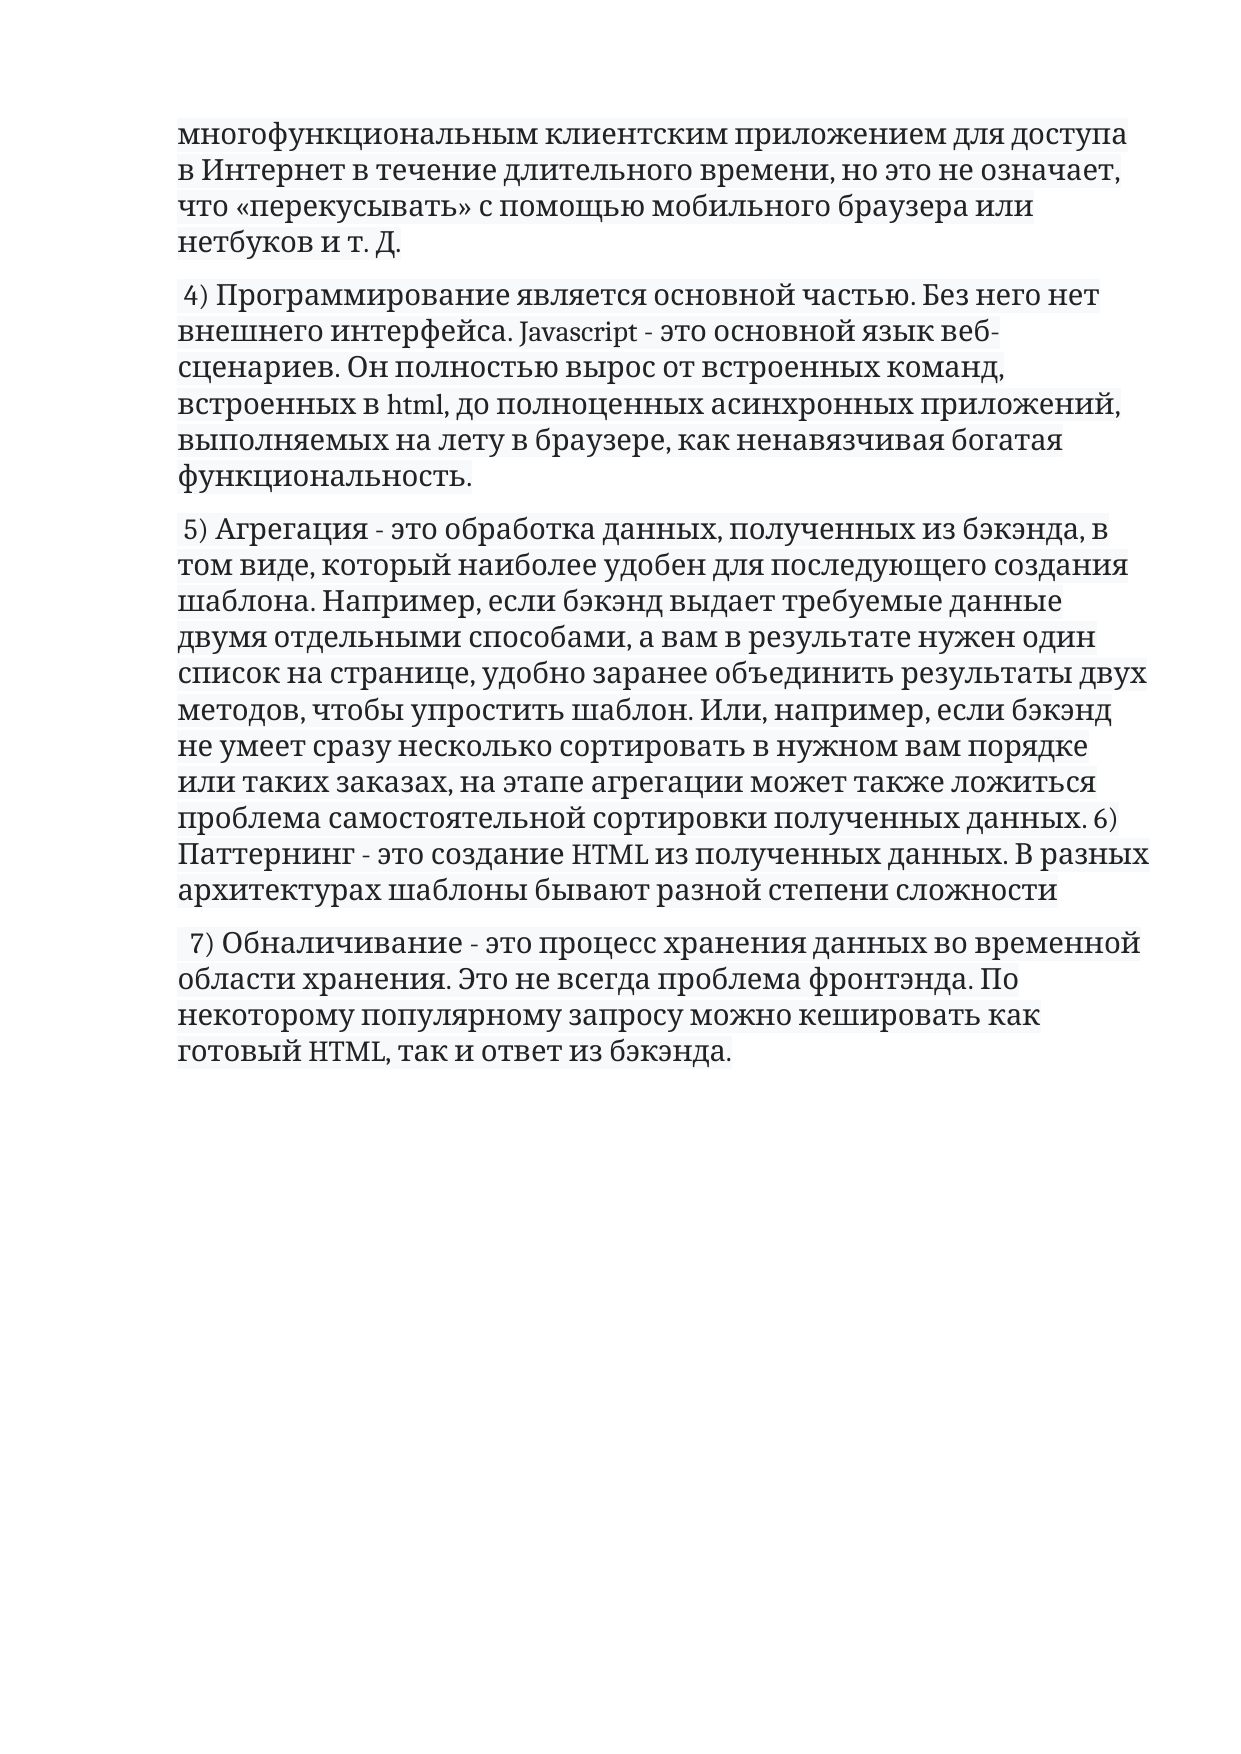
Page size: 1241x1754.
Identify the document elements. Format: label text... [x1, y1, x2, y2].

text 7) Обналичивание - это процесс хранения данных во временной области хранения. Это не всегда проблема фронтэнда. По некоторому популярному запросу можно кешировать как готовый HTML, так и ответ из бэкэнда. [177, 927, 1152, 1069]
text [177, 118, 1152, 260]
text 5) Агрегация - это обработка данных, полученных из бэкэнда, в том виде, который наиболее удобен для последующего создания шаблона. Например, если бэкэнд выдает требуемые данные двумя отдельными способами, а вам в результате нужен один список на странице, удобно заранее объединить результаты двух методов, чтобы упростить шаблон. Или, например, если бэкэнд не умеет сразу несколько сортировать в нужном вам порядке или таких заказах, на этапе агрегации может также ложиться проблема самостоятельной сортировки полученных данных. 6) Паттернинг - это создание HTML из полученных данных. В разных архитектурах шаблоны бывают разной степени сложности [177, 513, 1152, 908]
text 4) Программирование является основной частью. Без него нет внешнего интерфейса. Javascript - это основной язык веб-сценариев. Он полностью вырос от встроенных команд, встроенных в html, до полноценных асинхронных приложений, выполняемых на лету в браузере, как ненавязчивая богатая функциональность. [177, 279, 1152, 494]
